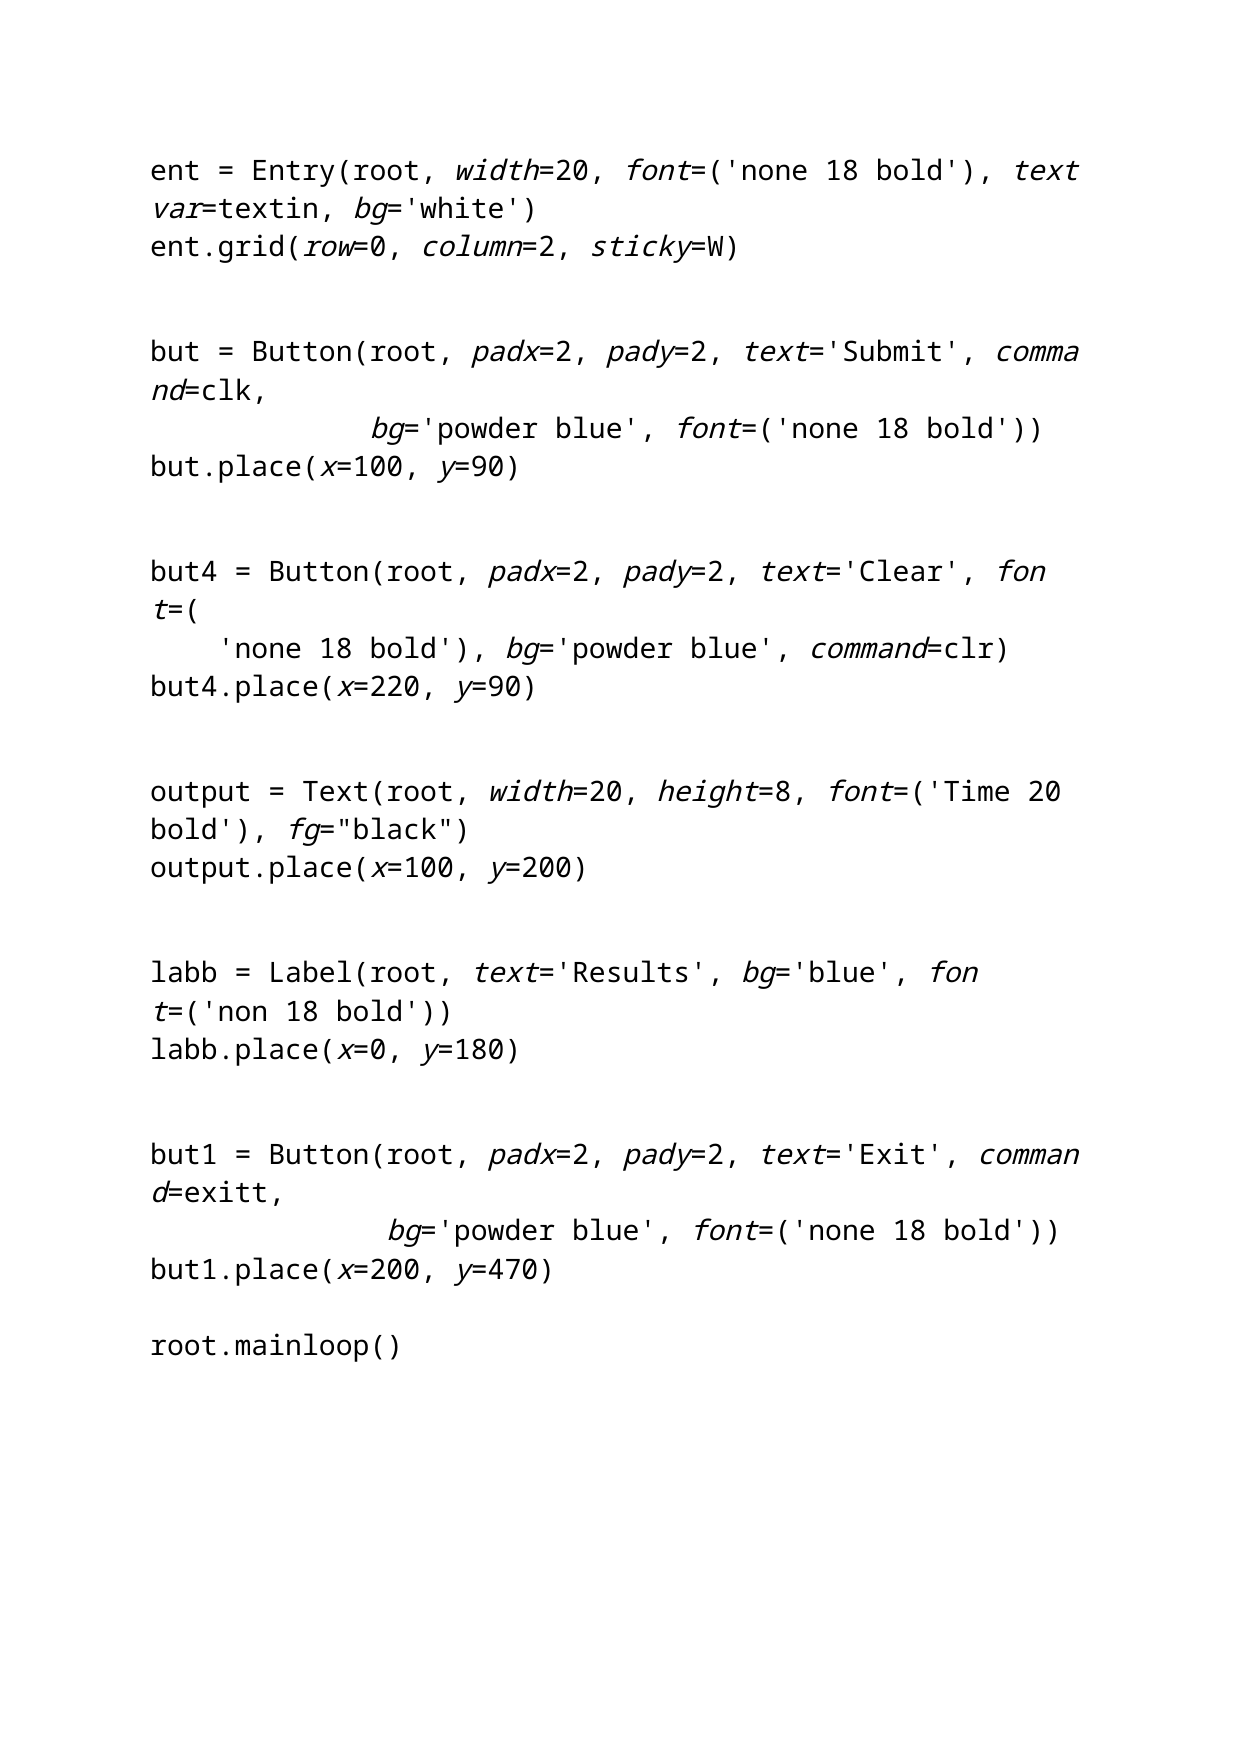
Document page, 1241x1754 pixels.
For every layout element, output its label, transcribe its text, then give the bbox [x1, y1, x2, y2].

text bg='powder blue', font=('none 18 bold')) [150, 408, 1090, 446]
text ent.grid(row=0, column=2, sticky=W) [150, 227, 1090, 265]
text but.place(x=100, y=90) [150, 446, 1090, 485]
text ent = Entry(root, width=20, font=('none 18 bold'), textvar=textin, bg='white') [150, 150, 1090, 227]
text 'none 18 bold'), bg='powder blue', command=clr) [150, 628, 1090, 666]
text but4 = Button(root, padx=2, pady=2, text='Clear', font=( [150, 551, 1090, 628]
text output = Text(root, width=20, height=8, font=('Time 20 bold'), fg="black") [150, 771, 1090, 848]
text but1 = Button(root, padx=2, pady=2, text='Exit', command=exitt, [150, 1134, 1090, 1211]
text but = Button(root, padx=2, pady=2, text='Submit', command=clk, [150, 331, 1090, 408]
text root.mainloop() [150, 1326, 1090, 1364]
text output.place(x=100, y=200) [150, 848, 1090, 886]
text but1.place(x=200, y=470) [150, 1249, 1090, 1287]
text bg='powder blue', font=('none 18 bold')) [150, 1211, 1090, 1249]
text labb = Label(root, text='Results', bg='blue', font=('non 18 bold')) [150, 952, 1090, 1029]
text but4.place(x=220, y=90) [150, 666, 1090, 704]
text labb.place(x=0, y=180) [150, 1029, 1090, 1067]
